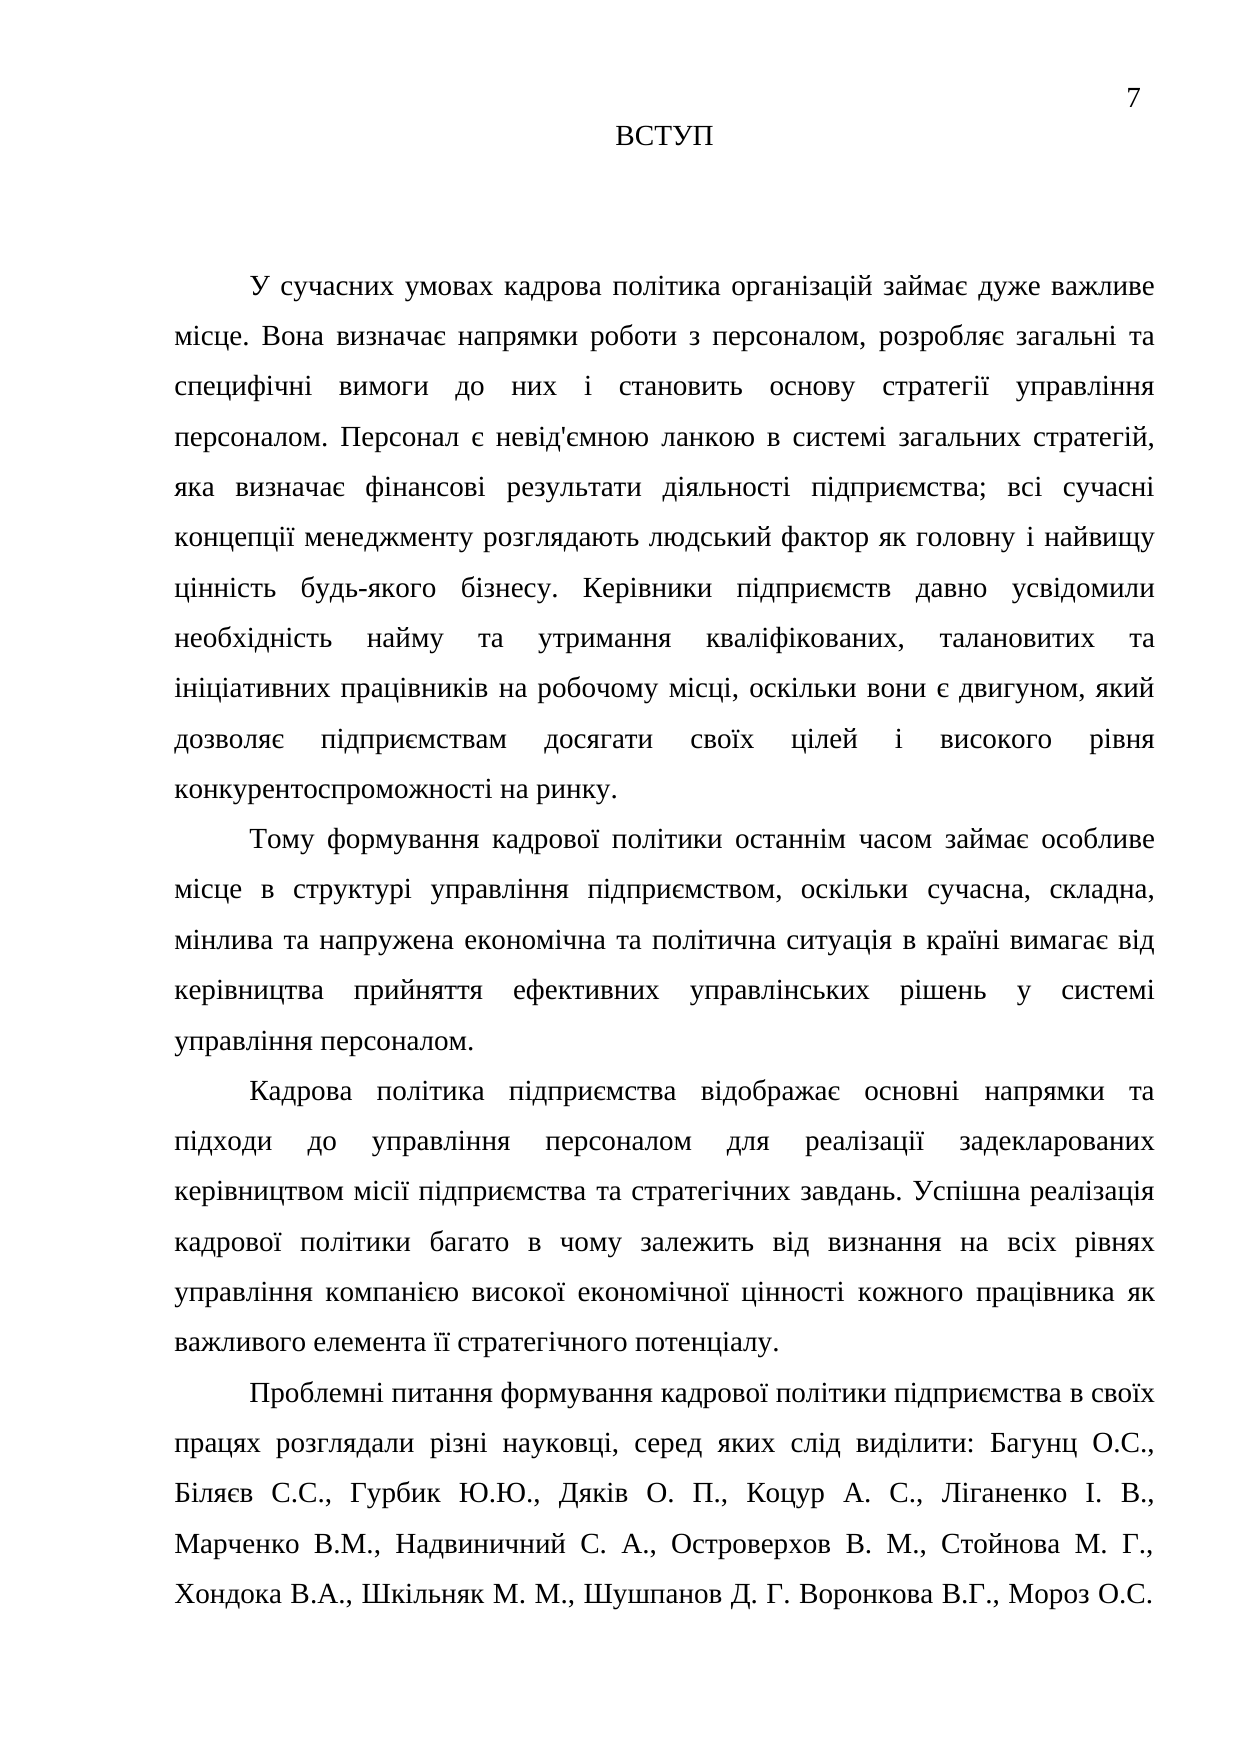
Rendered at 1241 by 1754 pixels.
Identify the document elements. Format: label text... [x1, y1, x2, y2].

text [174, 1375, 1155, 1609]
text Кадрова політика підприємства відображає основні напрямки та підходи до управління персоналом для реалізації задекларованих керівництвом місії підприємства та стратегічних завдань. Успішна реалізація кадрової політики багато в чому залежить від визнання на всіх рівнях управління компанією високої економічної цінності кожного працівника як важливого елемента її стратегічного потенціалу. [174, 1073, 1155, 1358]
text ВСТУП [174, 118, 1155, 151]
text Тому формування кадрової політики останнім часом займає особливе місце в структурі управління підприємством, оскільки сучасна, складна, мінлива та напружена економічна та політична ситуація в країні вимагає від керівництва прийняття ефективних управлінських рішень у системі управління персоналом. [174, 821, 1155, 1056]
text У сучасних умовах кадрова політика організацій займає дуже важливе місце. Вона визначає напрямки роботи з персоналом, розробляє загальні та специфічні вимоги до них і становить основу стратегії управління персоналом. Персонал є невід'ємною ланкою в системі загальних стратегій, яка визначає фінансові результати діяльності підприємства; всі сучасні концепції менеджменту розглядають людський фактор як головну і найвищу цінність будь-якого бізнесу. Керівники підприємств давно усвідомили необхідність найму та утримання кваліфікованих, талановитих та ініціативних працівників на робочому місці, оскільки вони є двигуном, який дозволяє підприємствам досягати своїх цілей і високого рівня конкурентоспроможності на ринку. [174, 268, 1155, 804]
